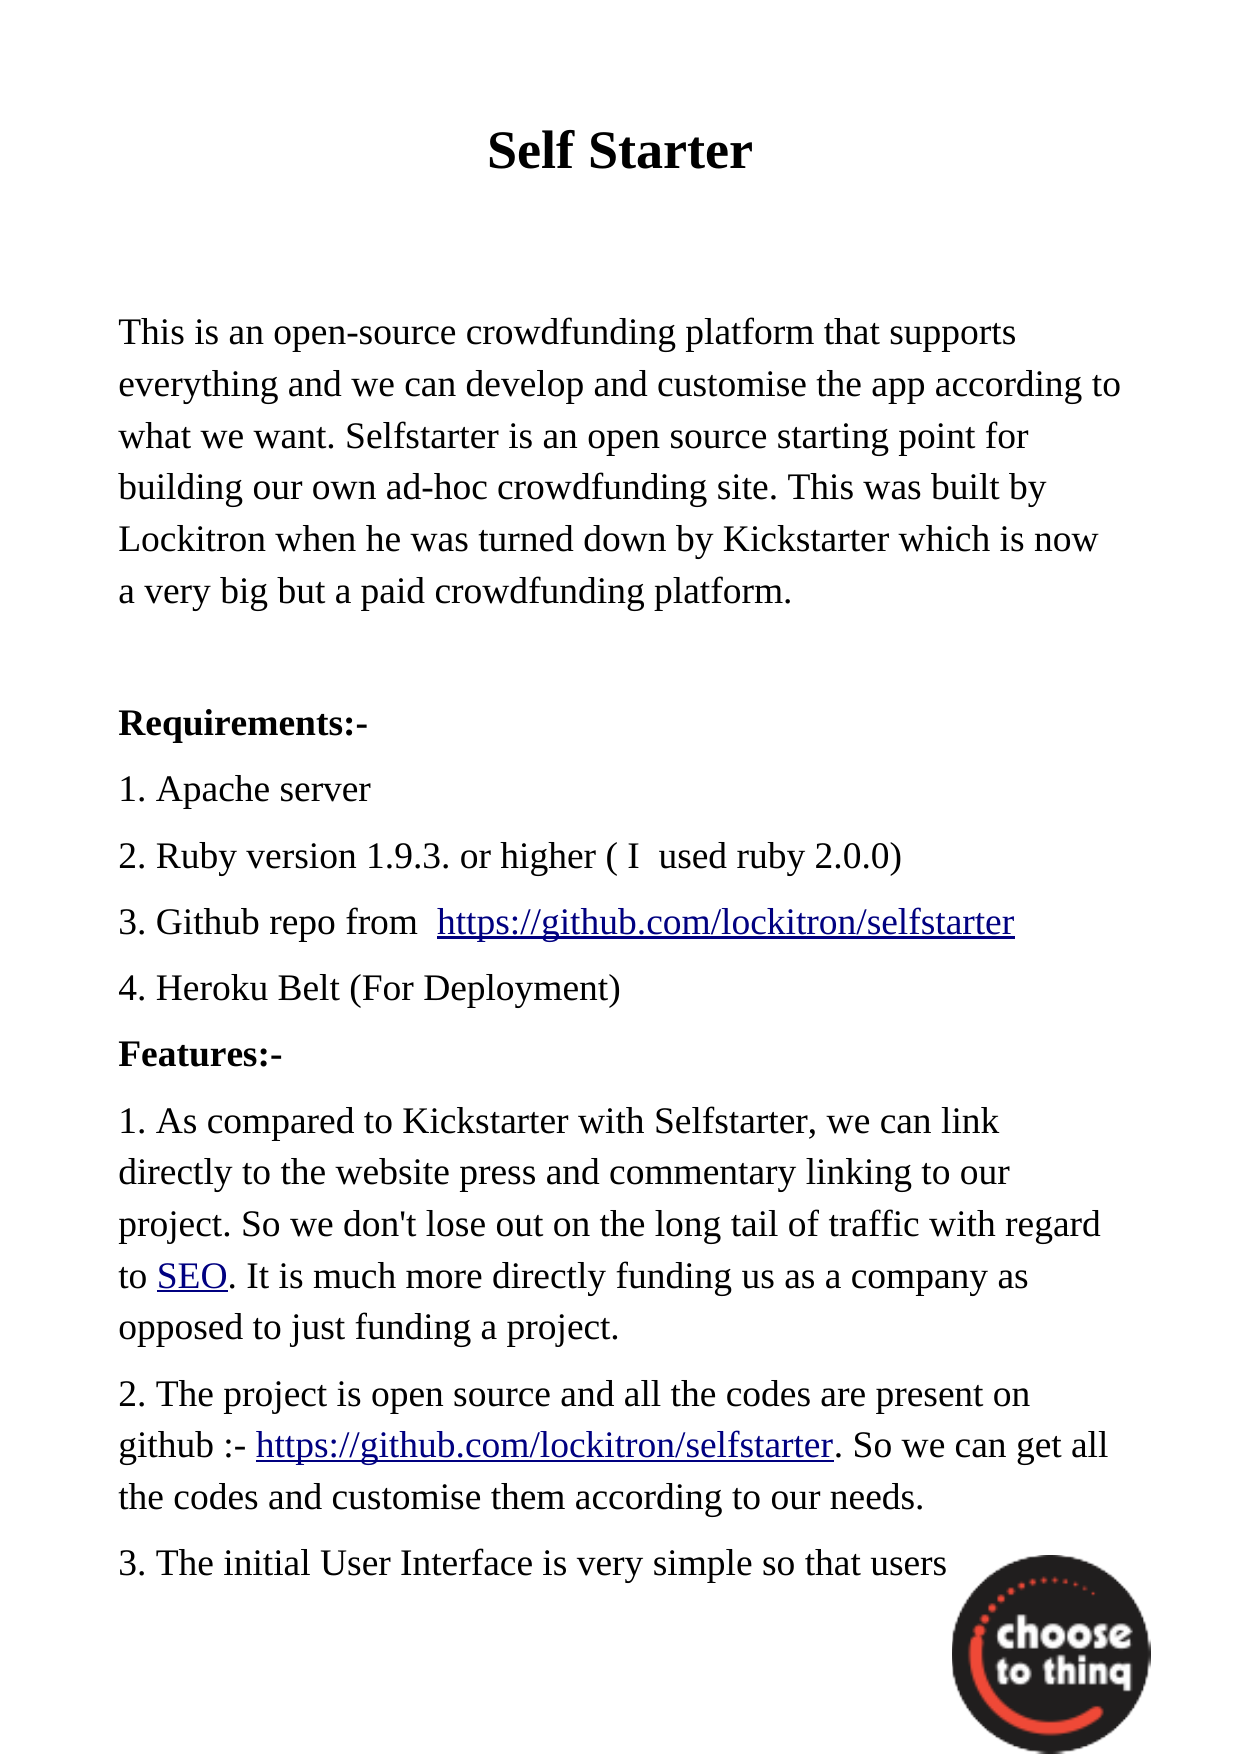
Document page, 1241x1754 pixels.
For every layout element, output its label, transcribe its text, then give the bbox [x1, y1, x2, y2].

text 1. As compared to Kickstarter with Selfstarter, we can link directly to the website press and commentary linking to our project. So we don't lose out on the long tail of traffic with regard to SEO. It is much more directly funding us as a company as opposed to just funding a project. [118, 1098, 1122, 1348]
text 1. Apache server [118, 767, 1122, 810]
text Self Starter [118, 118, 1122, 180]
text 2. The project is open source and all the codes are present on github :- https://github.com/lockitron/selfstarter. So we can get all the codes and customise them according to our needs. [118, 1371, 1122, 1517]
text 2. Ruby version 1.9.3. or higher ( I used ruby 2.0.0) [118, 833, 1122, 876]
text This is an open-source crowdfunding platform that supports everything and we can develop and customise the app according to what we want. Selfstarter is an open source starting point for building our own ad-hoc crowdfunding site. This was built by Lockitron when he was turned down by Kickstarter which is now a very big but a paid crowdfunding platform. [118, 310, 1122, 611]
text 3. The initial User Interface is very simple so that users can [118, 1541, 1122, 1584]
text Requirements:- [118, 701, 1122, 744]
text 3. Github repo from https://github.com/lockitron/selfstarter [118, 899, 1122, 942]
picture [952, 1555, 1151, 1754]
text 4. Heroku Belt (For Deployment) [118, 966, 1122, 1009]
text Features:- [118, 1032, 1122, 1075]
